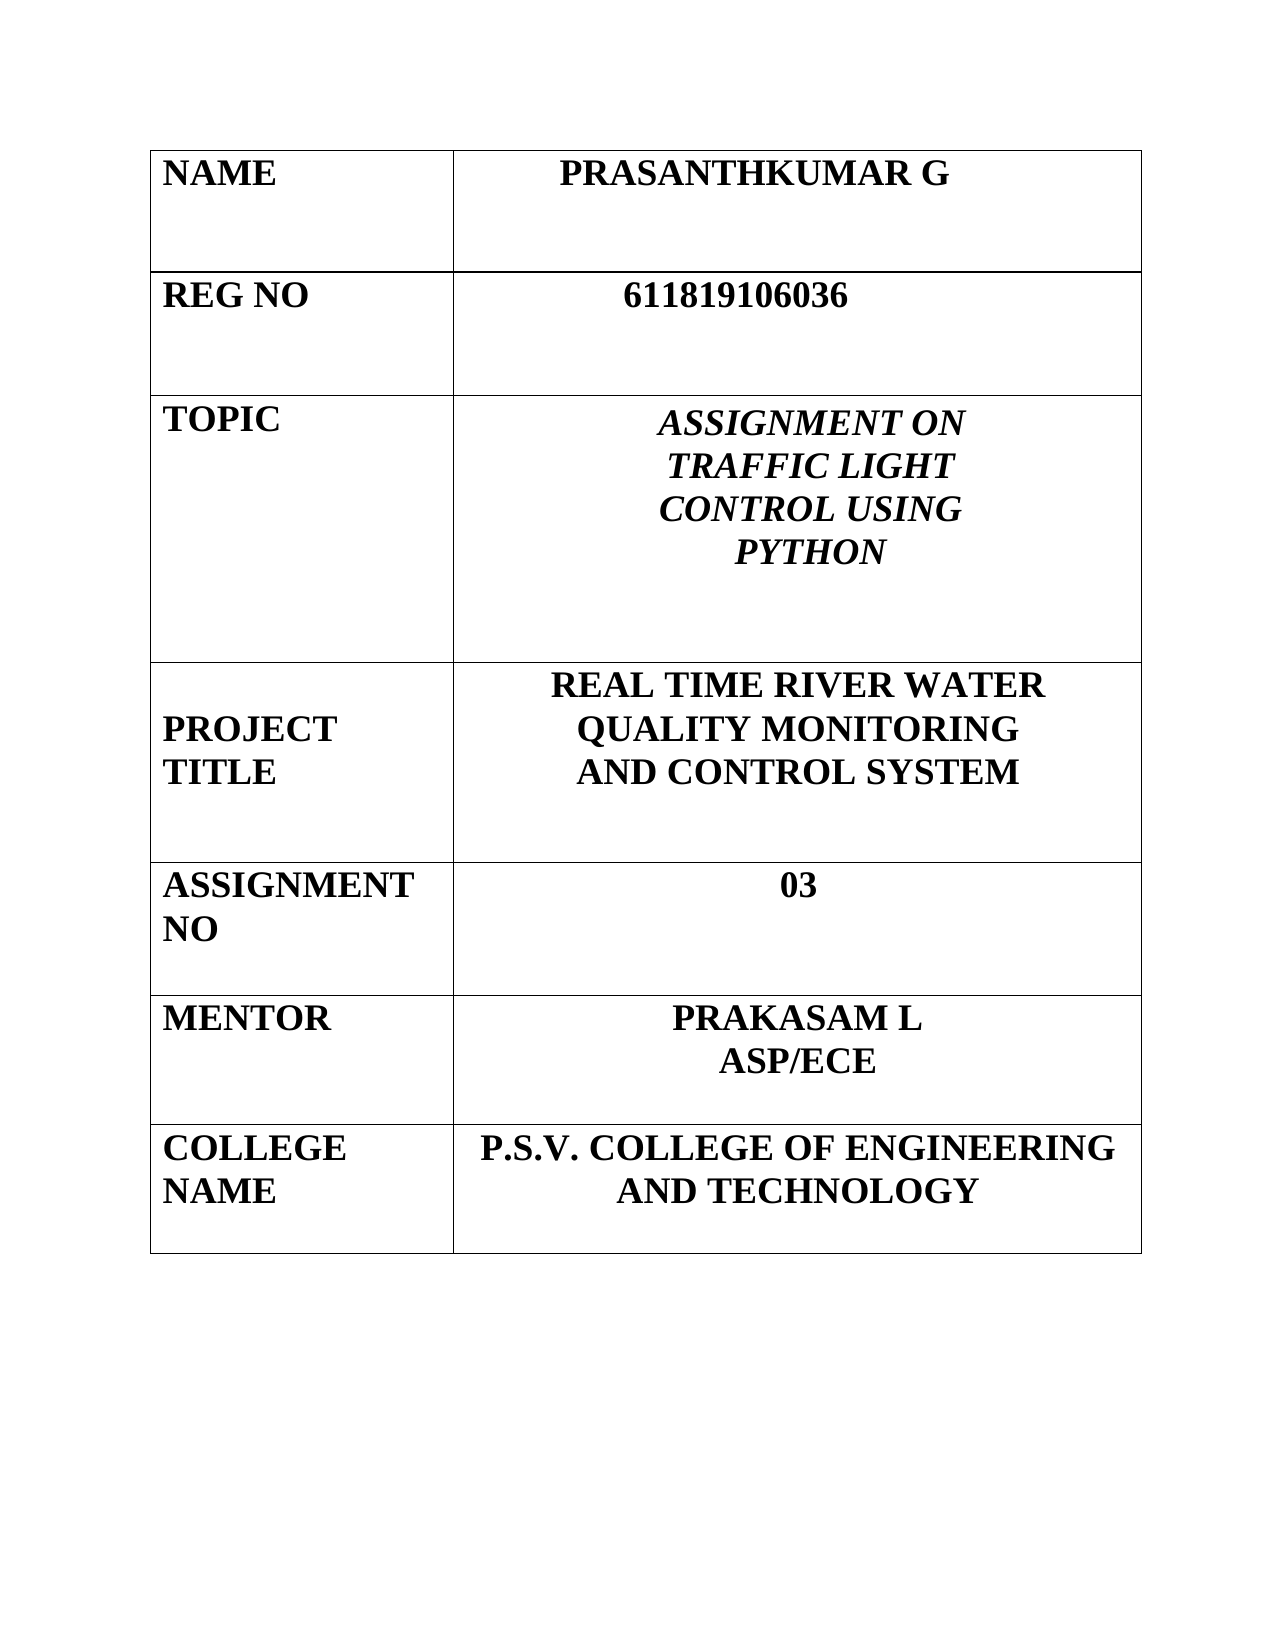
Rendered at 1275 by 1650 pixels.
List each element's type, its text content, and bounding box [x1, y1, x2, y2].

table_cell REG NO [151, 273, 453, 395]
table_header PRASANTHKUMAR G [454, 151, 1141, 271]
table_cell 611819106036 [454, 273, 1141, 395]
table_cell COLLEGE NAME [151, 1125, 453, 1253]
table_cell TOPIC [151, 396, 453, 662]
table_cell MENTOR [151, 996, 453, 1124]
table_cell ASSIGNMENT NO [151, 863, 453, 995]
table_cell PRAKASAM L ASP/ECE [454, 996, 1141, 1124]
table_cell 03 [454, 863, 1141, 995]
table_header NAME [151, 151, 453, 271]
table_cell PROJECT TITLE [151, 663, 453, 862]
table_cell P.S.V. COLLEGE OF ENGINEERING AND TECHNOLOGY [454, 1125, 1141, 1253]
table_cell REAL TIME RIVER WATER QUALITY MONITORING AND CONTROL SYSTEM [454, 663, 1141, 862]
table_cell ASSIGNMENT ON TRAFFIC LIGHT CONTROL USING PYTHON [454, 396, 1141, 662]
